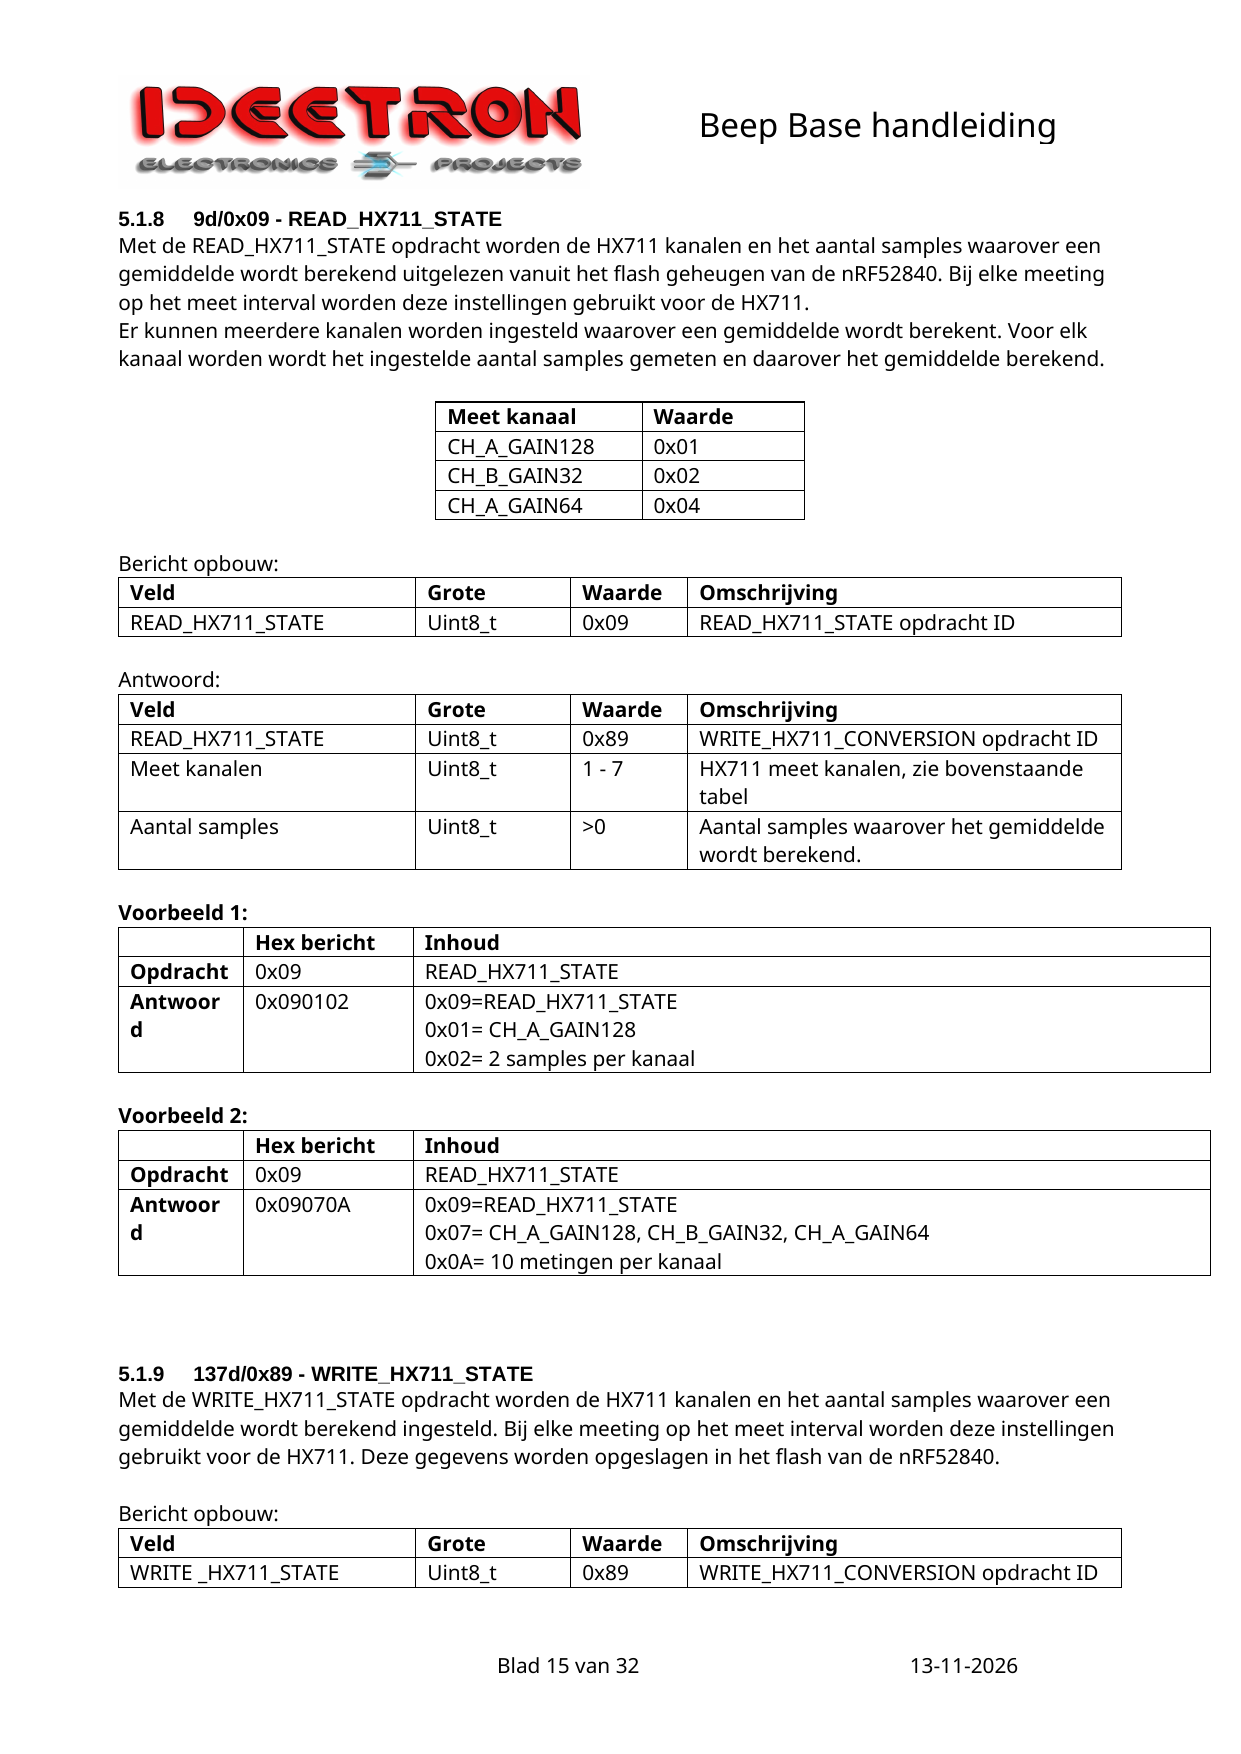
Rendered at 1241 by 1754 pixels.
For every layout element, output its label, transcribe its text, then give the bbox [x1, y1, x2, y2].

text Bericht opbouw: [118, 1499, 1122, 1528]
table_header Grote [416, 578, 570, 607]
table_header Waarde [571, 1529, 687, 1557]
table_cell READ_HX711_STATE [119, 725, 415, 753]
table_cell WRITE _HX711_STATE [119, 1558, 415, 1587]
table_cell WRITE_HX711_CONVERSION opdracht ID [688, 1558, 1121, 1587]
table_cell Uint8_t [416, 608, 570, 636]
table_cell Uint8_t [416, 725, 570, 753]
table_cell Uint8_t [416, 1558, 570, 1587]
table_header Grote [416, 695, 570, 723]
table_header Meet kanaal [436, 403, 642, 431]
table_cell 0x09 [571, 608, 687, 636]
text Er kunnen meerdere kanalen worden ingesteld waarover een gemiddelde wordt berekent. Voor elk kanaal worden wordt het ingestelde aantal samples gemeten en daarover het gemiddelde berekend. [118, 316, 1122, 373]
table_cell CH_A_GAIN64 [436, 491, 642, 519]
table_cell 0x01 [643, 432, 804, 460]
subtitle 9d/0x09 - READ_HX711_STATE [118, 207, 1122, 231]
table_cell Meet kanalen [119, 754, 415, 811]
table_cell Uint8_t [416, 812, 570, 869]
table_cell HX711 meet kanalen, zie bovenstaande tabel [688, 754, 1121, 811]
table_cell Opdracht [119, 1161, 243, 1189]
table_header Omschrijving [688, 695, 1121, 723]
table_cell Uint8_t [416, 754, 570, 811]
table_header Inhoud [414, 928, 1210, 956]
table_cell >0 [571, 812, 687, 869]
table_cell Aantal samples [119, 812, 415, 869]
table_cell 0x09 [244, 1161, 413, 1189]
table_header Omschrijving [688, 1529, 1121, 1557]
table_cell Opdracht [119, 957, 243, 986]
table_header Inhoud [414, 1131, 1210, 1159]
table_cell READ_HX711_STATE [119, 608, 415, 636]
text Bericht opbouw: [118, 549, 1122, 577]
table_cell 0x090102 [244, 987, 413, 1072]
table_cell 0x09=READ_HX711_STATE 0x01= CH_A_GAIN128 0x02= 2 samples per kanaal [414, 987, 1210, 1072]
table_cell CH_A_GAIN128 [436, 432, 642, 460]
text Voorbeeld 2: [118, 1102, 1122, 1130]
table_header Hex bericht [244, 1131, 413, 1159]
table_header Hex bericht [244, 928, 413, 956]
subtitle 137d/0x89 - WRITE_HX711_STATE [118, 1362, 1122, 1386]
table_cell Antwoord [119, 987, 243, 1072]
table_header Grote [416, 1529, 570, 1557]
text Voorbeeld 1: [118, 898, 1122, 927]
text Met de WRITE_HX711_STATE opdracht worden de HX711 kanalen en het aantal samples waarover een gemiddelde wordt berekend ingesteld. Bij elke meeting op het meet interval worden deze instellingen gebruikt voor de HX711. Deze gegevens worden opgeslagen in het flash van de nRF52840. [118, 1386, 1122, 1471]
table_header Waarde [571, 578, 687, 607]
table_cell READ_HX711_STATE opdracht ID [688, 608, 1121, 636]
table_cell 0x04 [643, 491, 804, 519]
table_header Veld [119, 695, 415, 723]
table_cell 0x09070A [244, 1190, 413, 1275]
table_cell Antwoord [119, 1190, 243, 1275]
table_cell READ_HX711_STATE [414, 1161, 1210, 1189]
table_cell 1 - 7 [571, 754, 687, 811]
table_cell WRITE_HX711_CONVERSION opdracht ID [688, 725, 1121, 753]
table_cell Aantal samples waarover het gemiddelde wordt berekend. [688, 812, 1121, 869]
table_cell READ_HX711_STATE [414, 957, 1210, 986]
table_header Omschrijving [688, 578, 1121, 607]
table_header [119, 928, 243, 956]
table_cell 0x09=READ_HX711_STATE 0x07= CH_A_GAIN128, CH_B_GAIN32, CH_A_GAIN64 0x0A= 10 metingen per kanaal [414, 1190, 1210, 1275]
table_cell 0x02 [643, 461, 804, 490]
table_header Veld [119, 578, 415, 607]
table_cell 0x89 [571, 1558, 687, 1587]
text Antwoord: [118, 666, 1122, 694]
table_header [119, 1131, 243, 1159]
table_header Veld [119, 1529, 415, 1557]
table_header Waarde [571, 695, 687, 723]
table_cell 0x89 [571, 725, 687, 753]
table_cell 0x09 [244, 957, 413, 986]
text Met de READ_HX711_STATE opdracht worden de HX711 kanalen en het aantal samples waarover een gemiddelde wordt berekend uitgelezen vanuit het flash geheugen van de nRF52840. Bij elke meeting op het meet interval worden deze instellingen gebruikt voor de HX711. [118, 231, 1122, 316]
table_header Waarde [643, 403, 804, 431]
table_cell CH_B_GAIN32 [436, 461, 642, 490]
